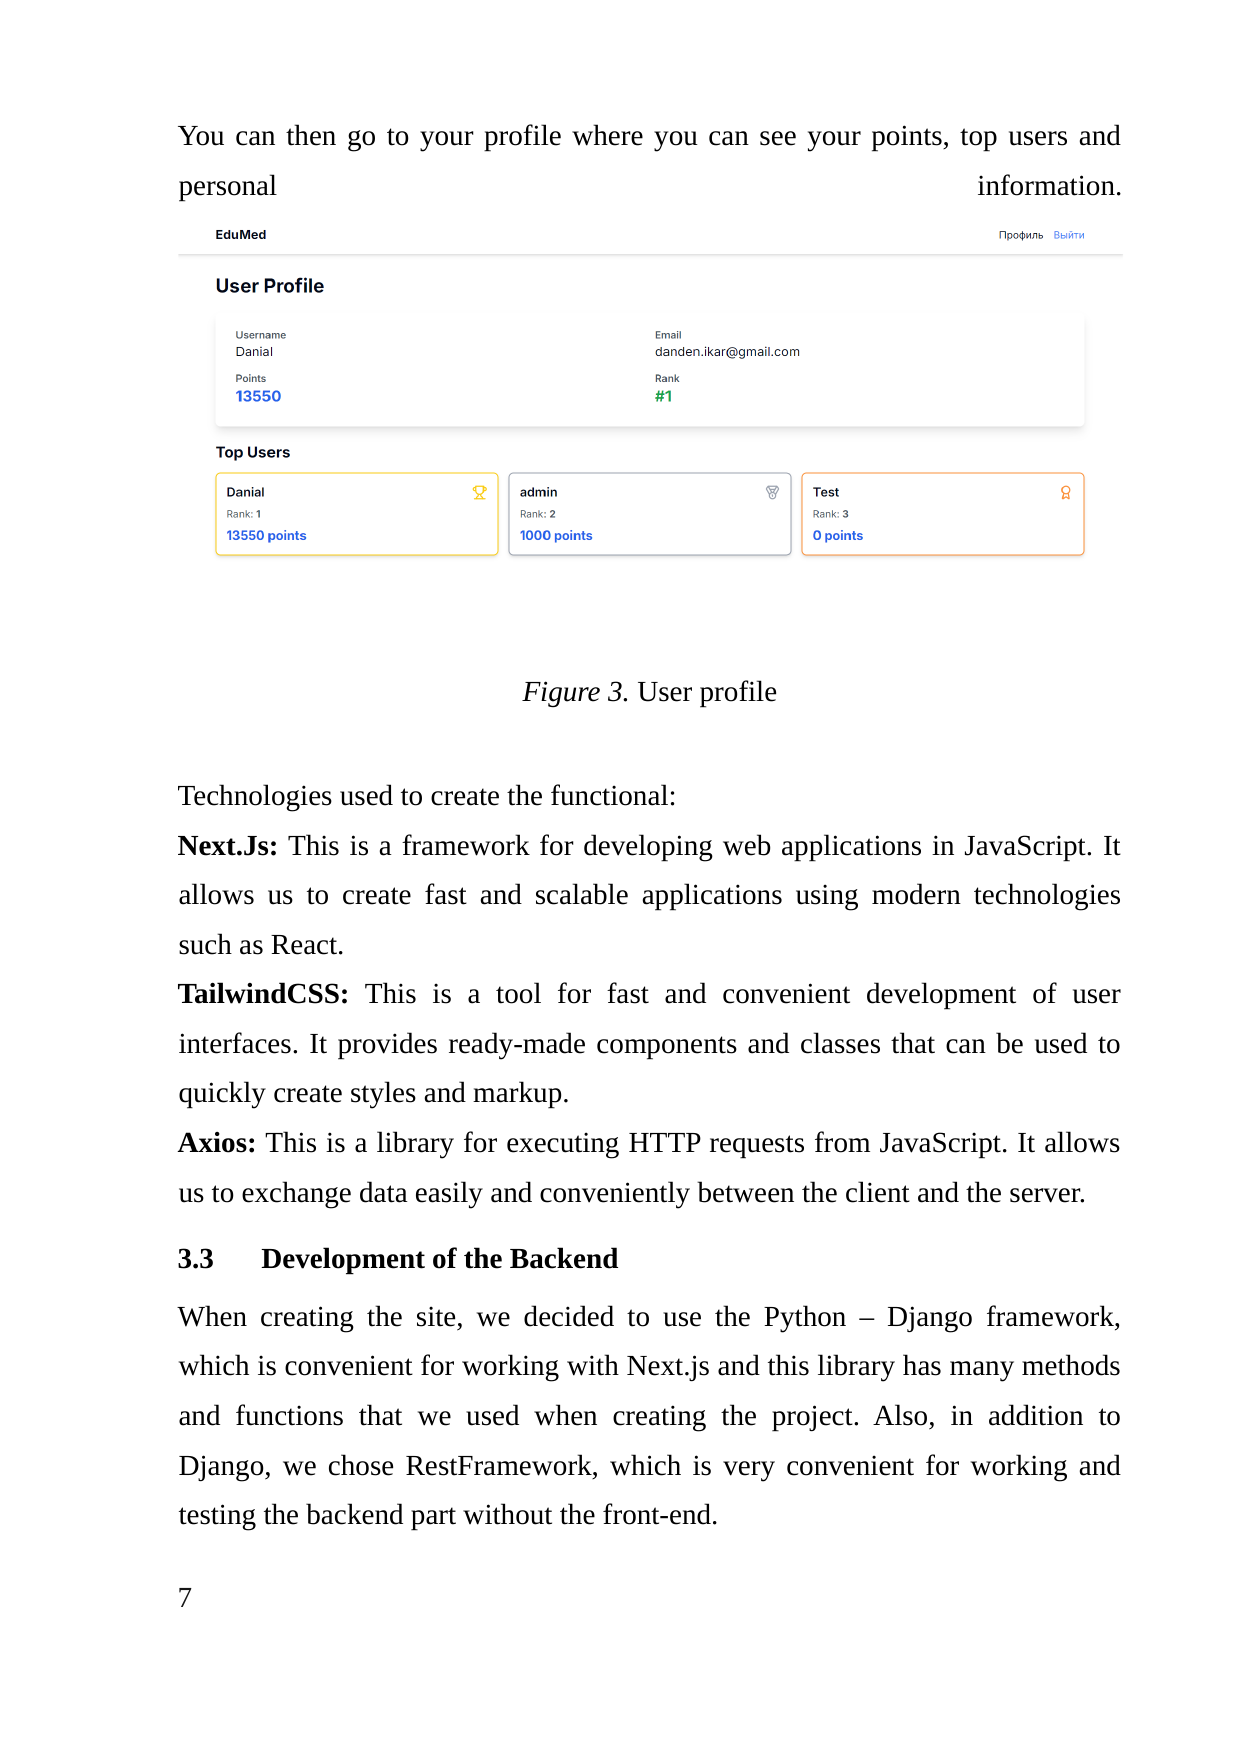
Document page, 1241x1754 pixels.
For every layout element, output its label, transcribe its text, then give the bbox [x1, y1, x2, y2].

text When creating the site, we decided to use the Python – Django framework, which is convenient for working with Next.js and this library has many methods and functions that we used when creating the project. Also, in addition to Django, we chose RestFramework, which is very convenient for working and testing the backend part without the front-end. [177, 1299, 1122, 1531]
text Axios: This is a library for executing HTTP requests from JavaScript. It allows us to exchange data easily and conveniently between the client and the server. [177, 1125, 1122, 1208]
subtitle Development of the Backend [177, 1241, 1122, 1274]
text Technologies used to create the functional: [177, 778, 1122, 812]
text Next.Js: This is a framework for developing web applications in JavaScript. It allows us to create fast and scalable applications using modern technologies such as React. [177, 828, 1122, 960]
text TailwindCSS: This is a tool for fast and convenient development of user interfaces. It provides ready-made components and classes that can be used to quickly create styles and markup. [177, 976, 1122, 1109]
text Figure 3. User profile [177, 674, 1122, 708]
picture [178, 217, 1124, 658]
